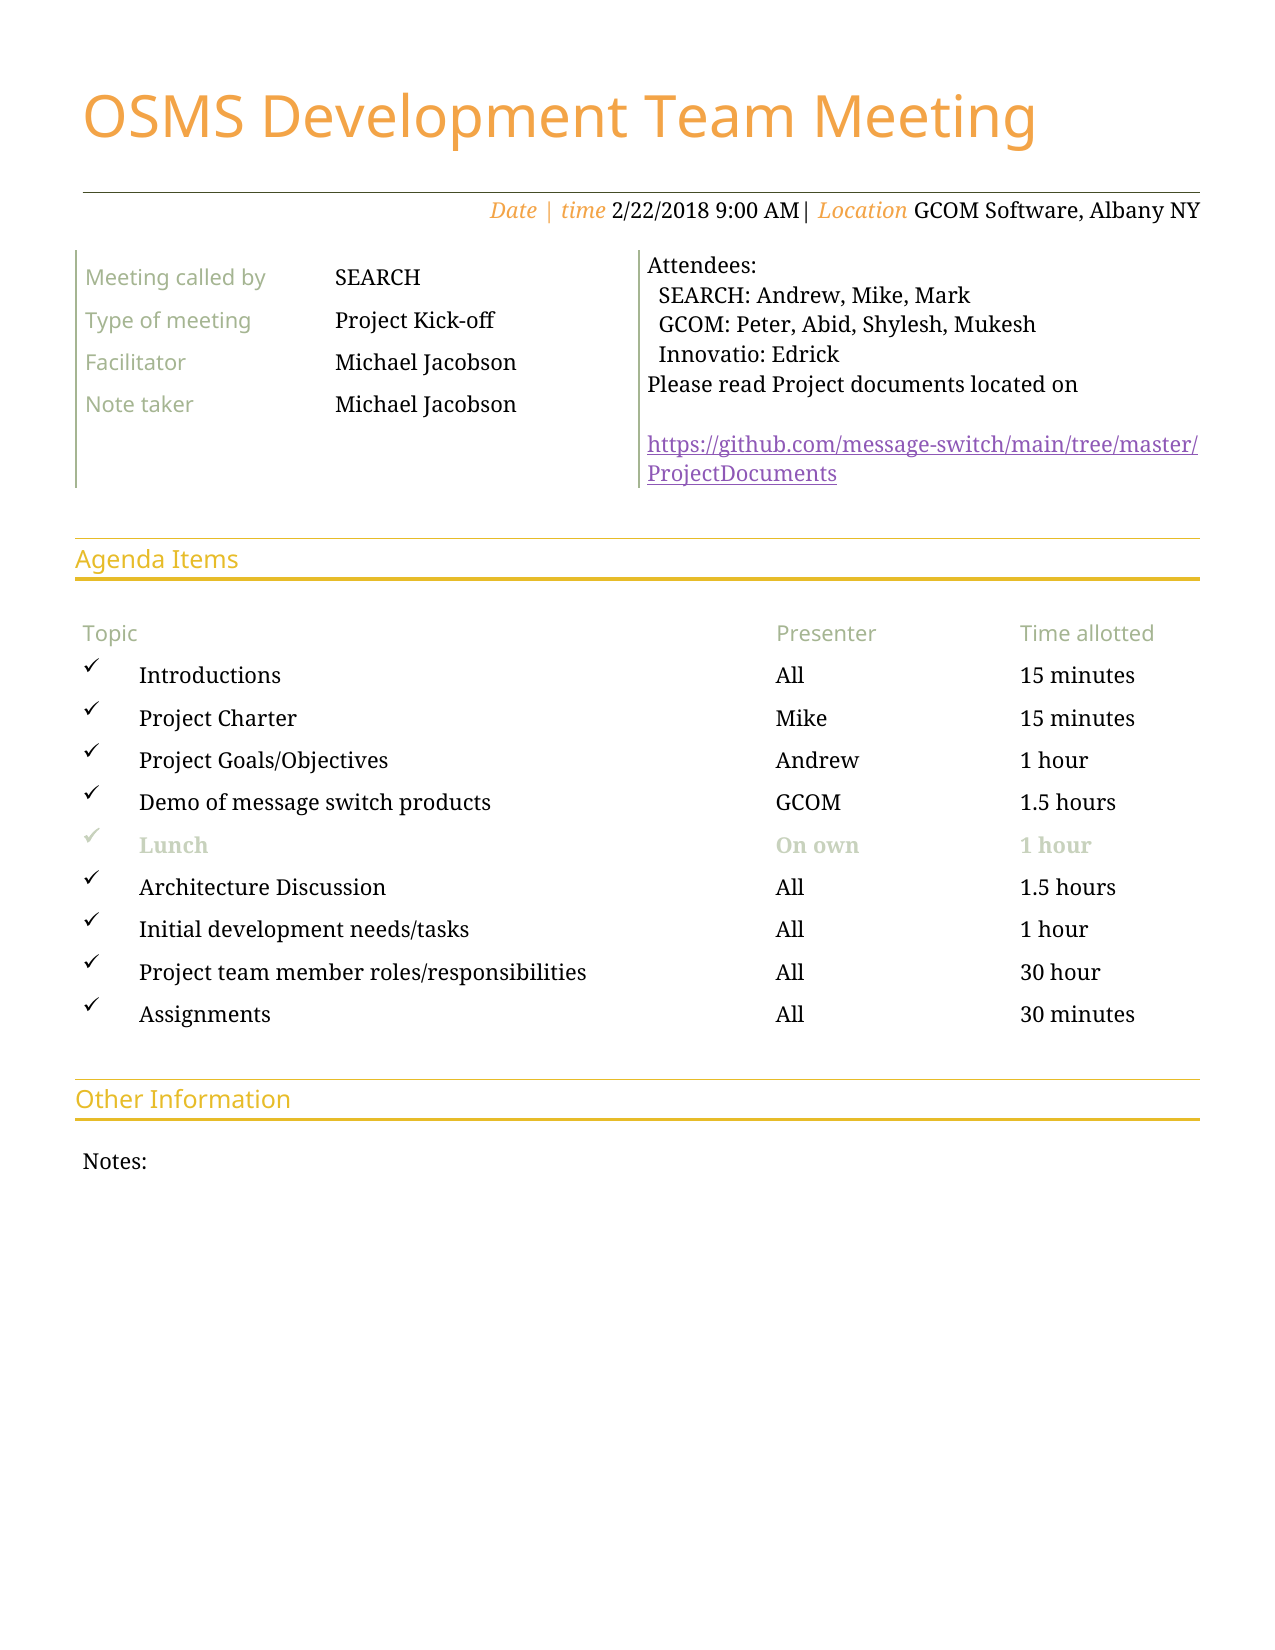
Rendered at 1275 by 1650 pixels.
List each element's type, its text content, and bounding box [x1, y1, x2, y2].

table_header Attendees: SEARCH: Andrew, Mike, Mark GCOM: Peter, Abid, Shylesh, Mukesh Innovatio: Edrick Please read https://github.com/message-switch/main/tree/master/ProjectDocuments [640, 250, 1201, 488]
subtitle OSMS Development [82, 75, 1200, 154]
table_header [75, 606, 1200, 648]
table_cell [75, 648, 1200, 1029]
table_header [77, 250, 638, 488]
text Notes: [82, 1146, 1200, 1176]
subtitle Other Information [75, 1080, 1200, 1118]
subtitle Agenda Items [75, 539, 1200, 577]
text Date | time | Location [82, 193, 1200, 225]
